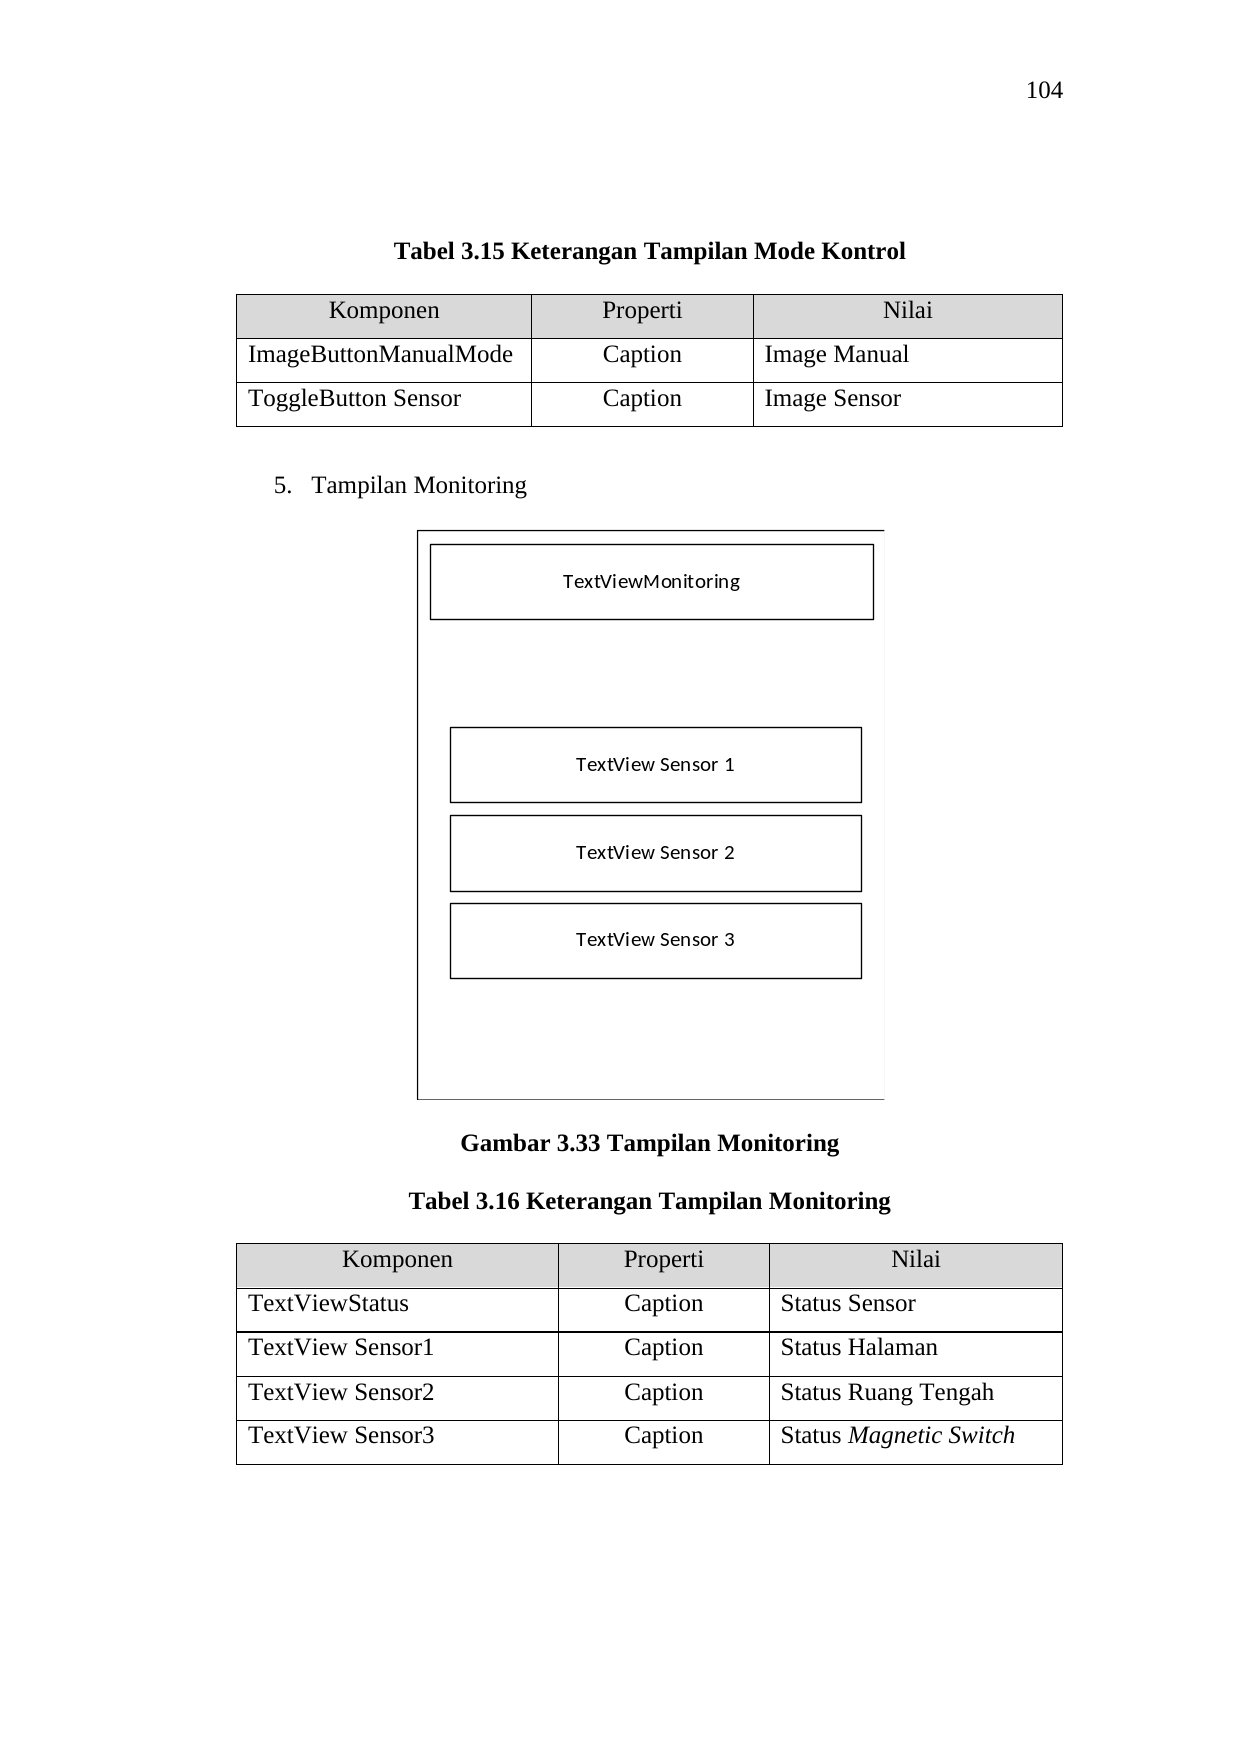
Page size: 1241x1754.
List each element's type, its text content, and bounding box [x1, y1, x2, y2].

table_cell Caption [559, 1421, 769, 1464]
table_cell TextViewStatus [237, 1289, 558, 1331]
table_header Nilai [754, 295, 1062, 338]
table_cell Caption [532, 339, 753, 382]
table_header Komponen [237, 295, 531, 338]
list Tabel 3.16 Keterangan Tampilan Monitoring [236, 1186, 1063, 1214]
list Tampilan Monitoring [274, 470, 1063, 499]
table_cell Caption [559, 1377, 769, 1419]
table_cell Status Sensor [770, 1289, 1062, 1331]
list Tabel 3.15 Keterangan Tampilan Mode Kontrol [236, 236, 1063, 265]
table_header Properti [559, 1244, 769, 1287]
table_cell Status Halaman [770, 1333, 1062, 1376]
table_header Nilai [770, 1244, 1062, 1287]
table_cell Caption [532, 383, 753, 426]
table_cell Image Manual [754, 339, 1062, 382]
table_header Komponen [237, 1244, 558, 1287]
table_cell ToggleButton Sensor [237, 383, 531, 426]
table_cell TextView Sensor2 [237, 1377, 558, 1419]
list Gambar 3.33 Tampilan Monitoring [236, 1128, 1063, 1157]
table_cell TextView Sensor3 [237, 1421, 558, 1464]
table_cell Status Ruang Tengah [770, 1377, 1062, 1419]
table_header Properti [532, 295, 753, 338]
table_cell Image Sensor [754, 383, 1062, 426]
table_cell ImageButtonManualMode [237, 339, 531, 382]
table_cell Status Magnetic Switch [770, 1421, 1062, 1464]
table_cell Caption [559, 1289, 769, 1331]
table_cell Caption [559, 1333, 769, 1376]
table_cell TextView Sensor1 [237, 1333, 558, 1376]
